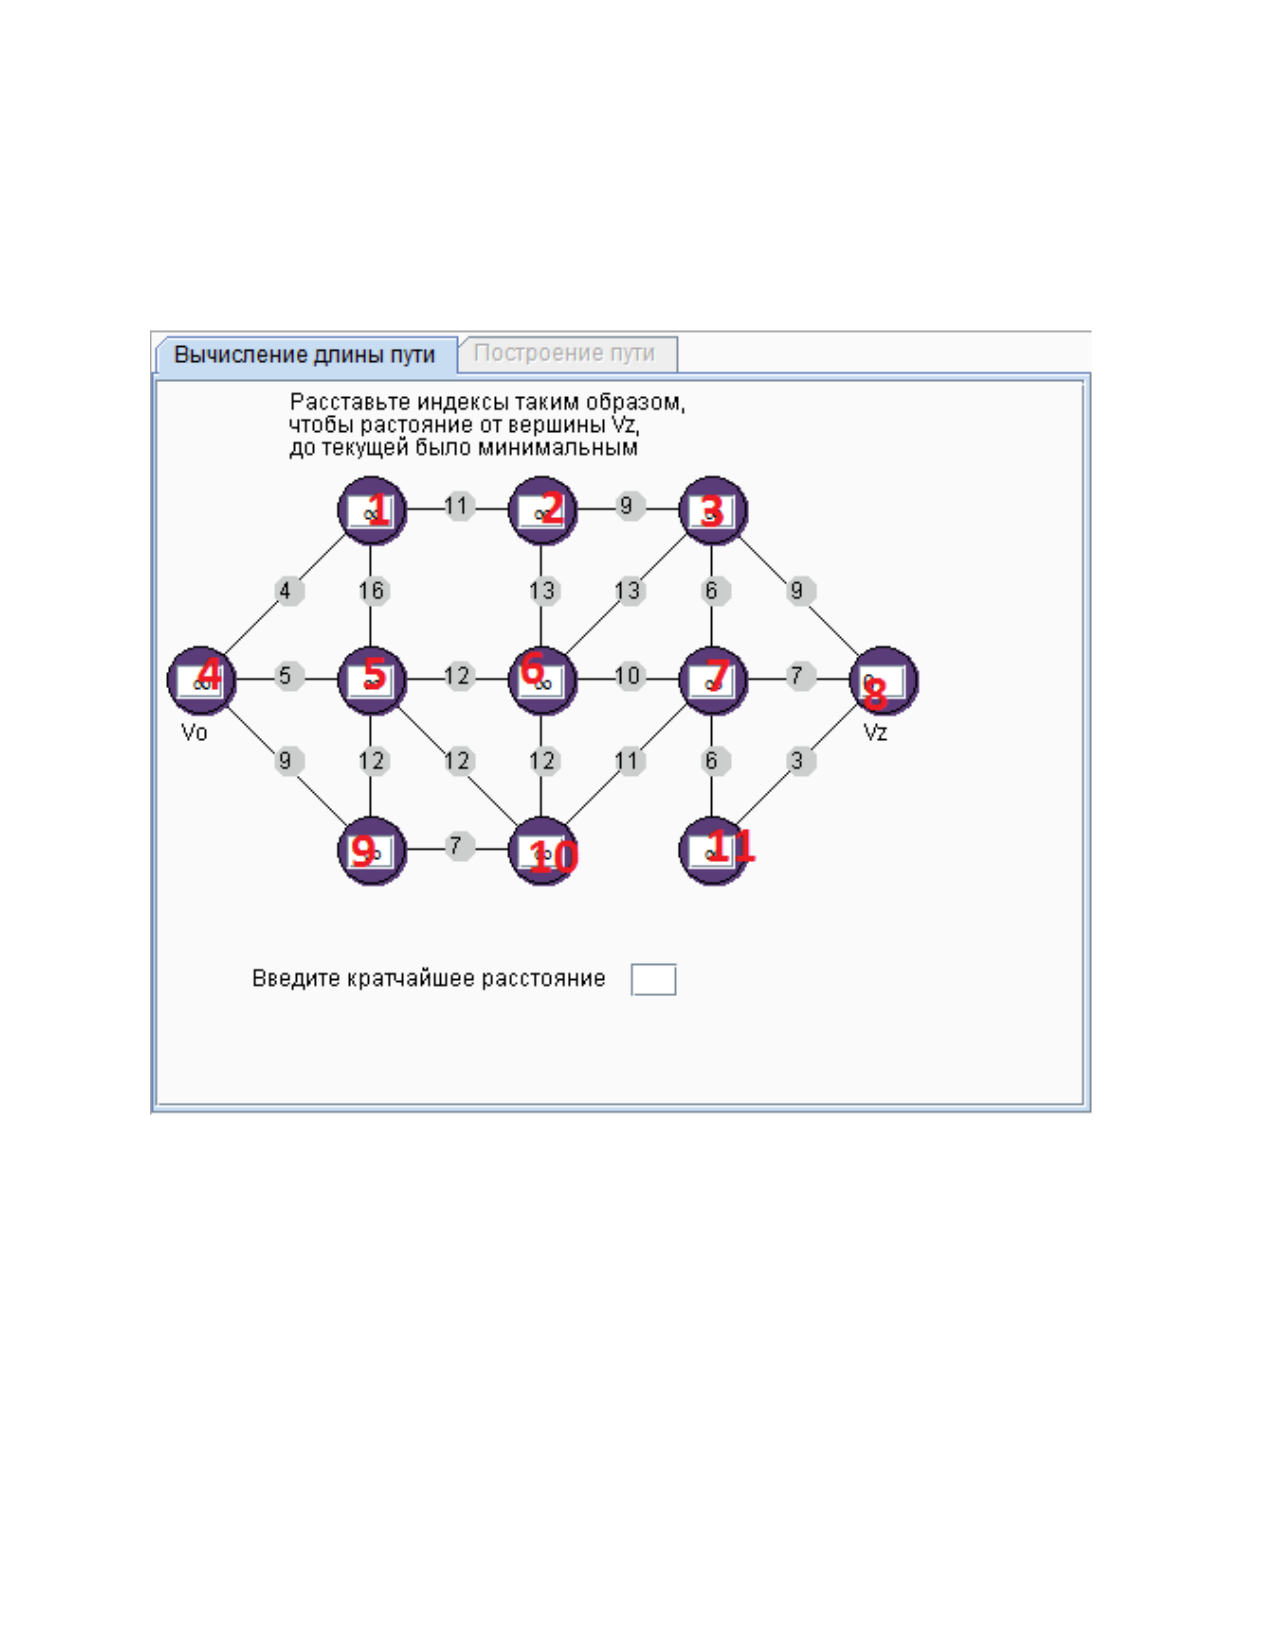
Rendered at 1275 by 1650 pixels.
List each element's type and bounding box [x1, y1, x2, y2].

picture [150, 329, 1275, 1357]
